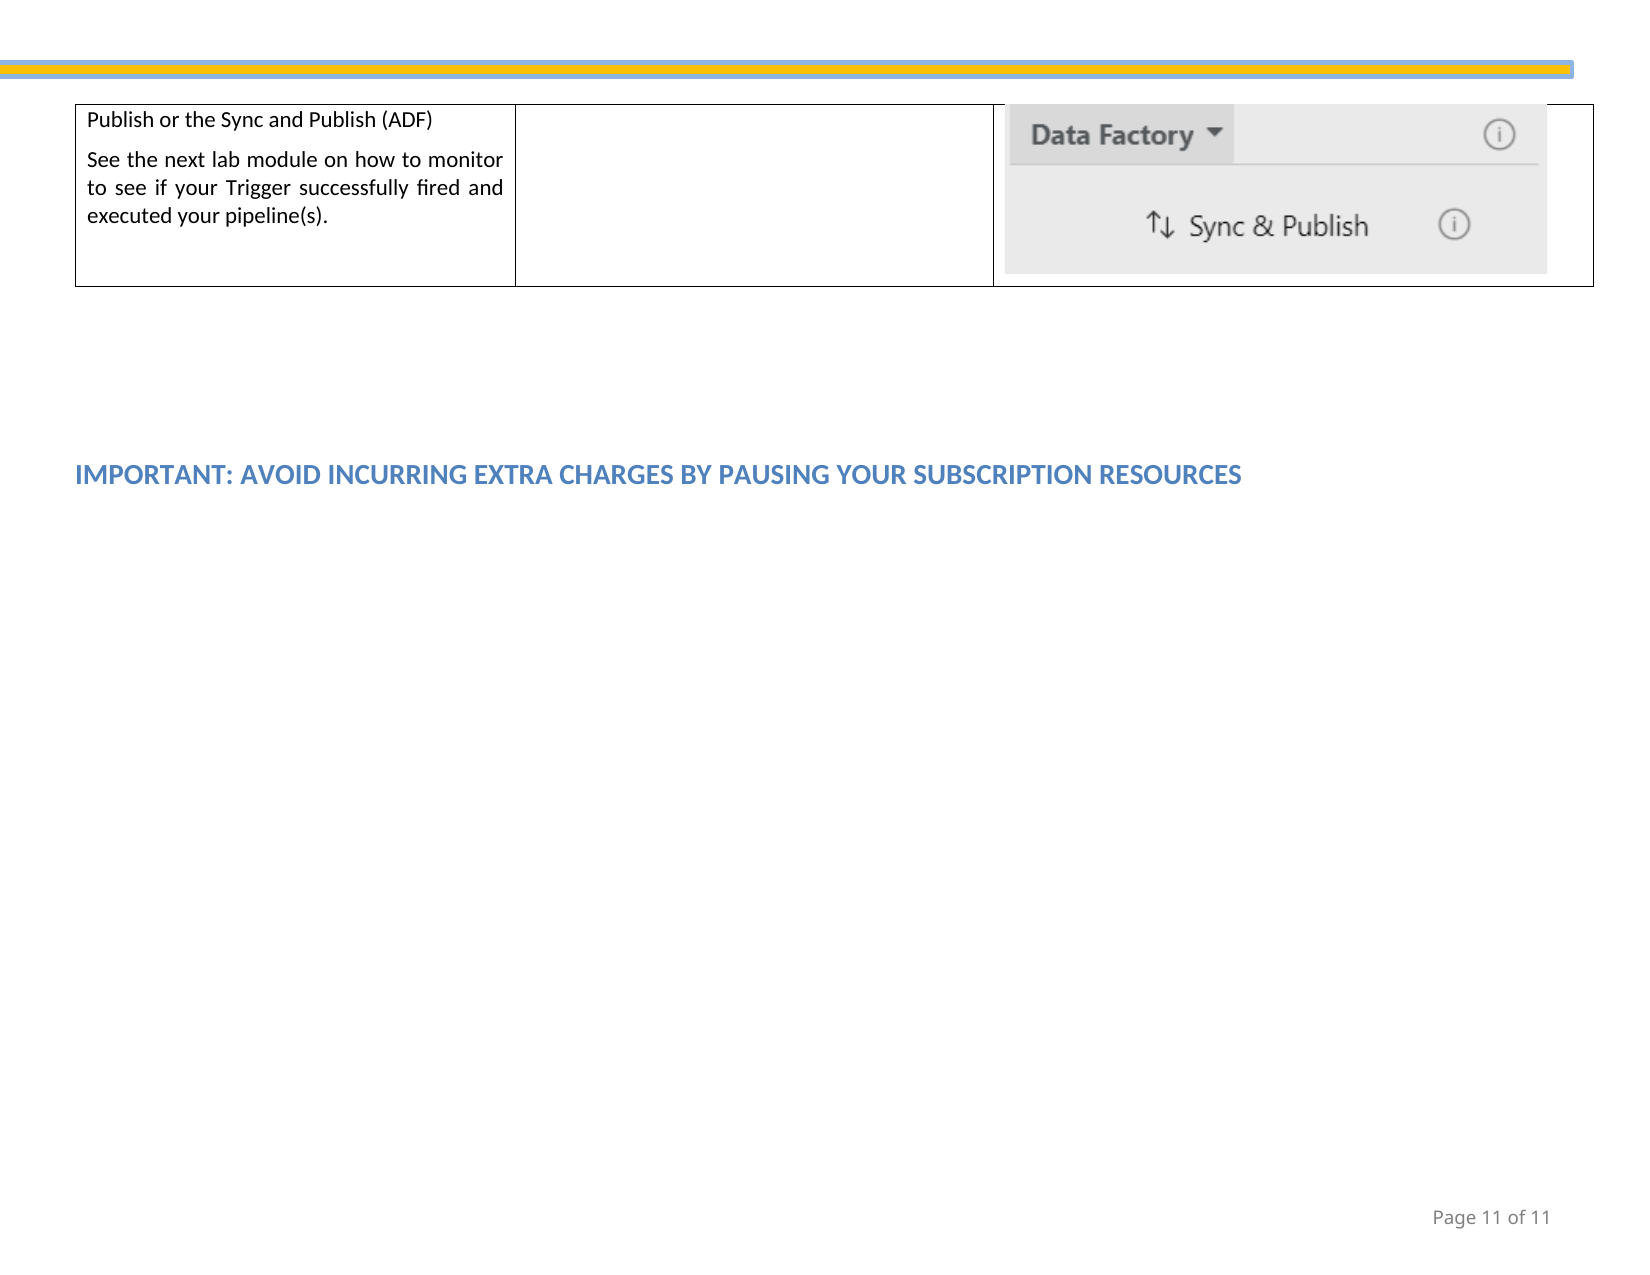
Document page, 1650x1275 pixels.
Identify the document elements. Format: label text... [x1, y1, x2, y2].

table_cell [76, 105, 515, 286]
picture [1004, 104, 1548, 274]
table_cell [994, 105, 1593, 286]
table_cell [516, 105, 993, 286]
text IMPORTANT: AVOID INCURRING EXTRA CHARGES BY PAUSING YOUR SUBSCRIPTION RESOURCES [75, 456, 1575, 491]
